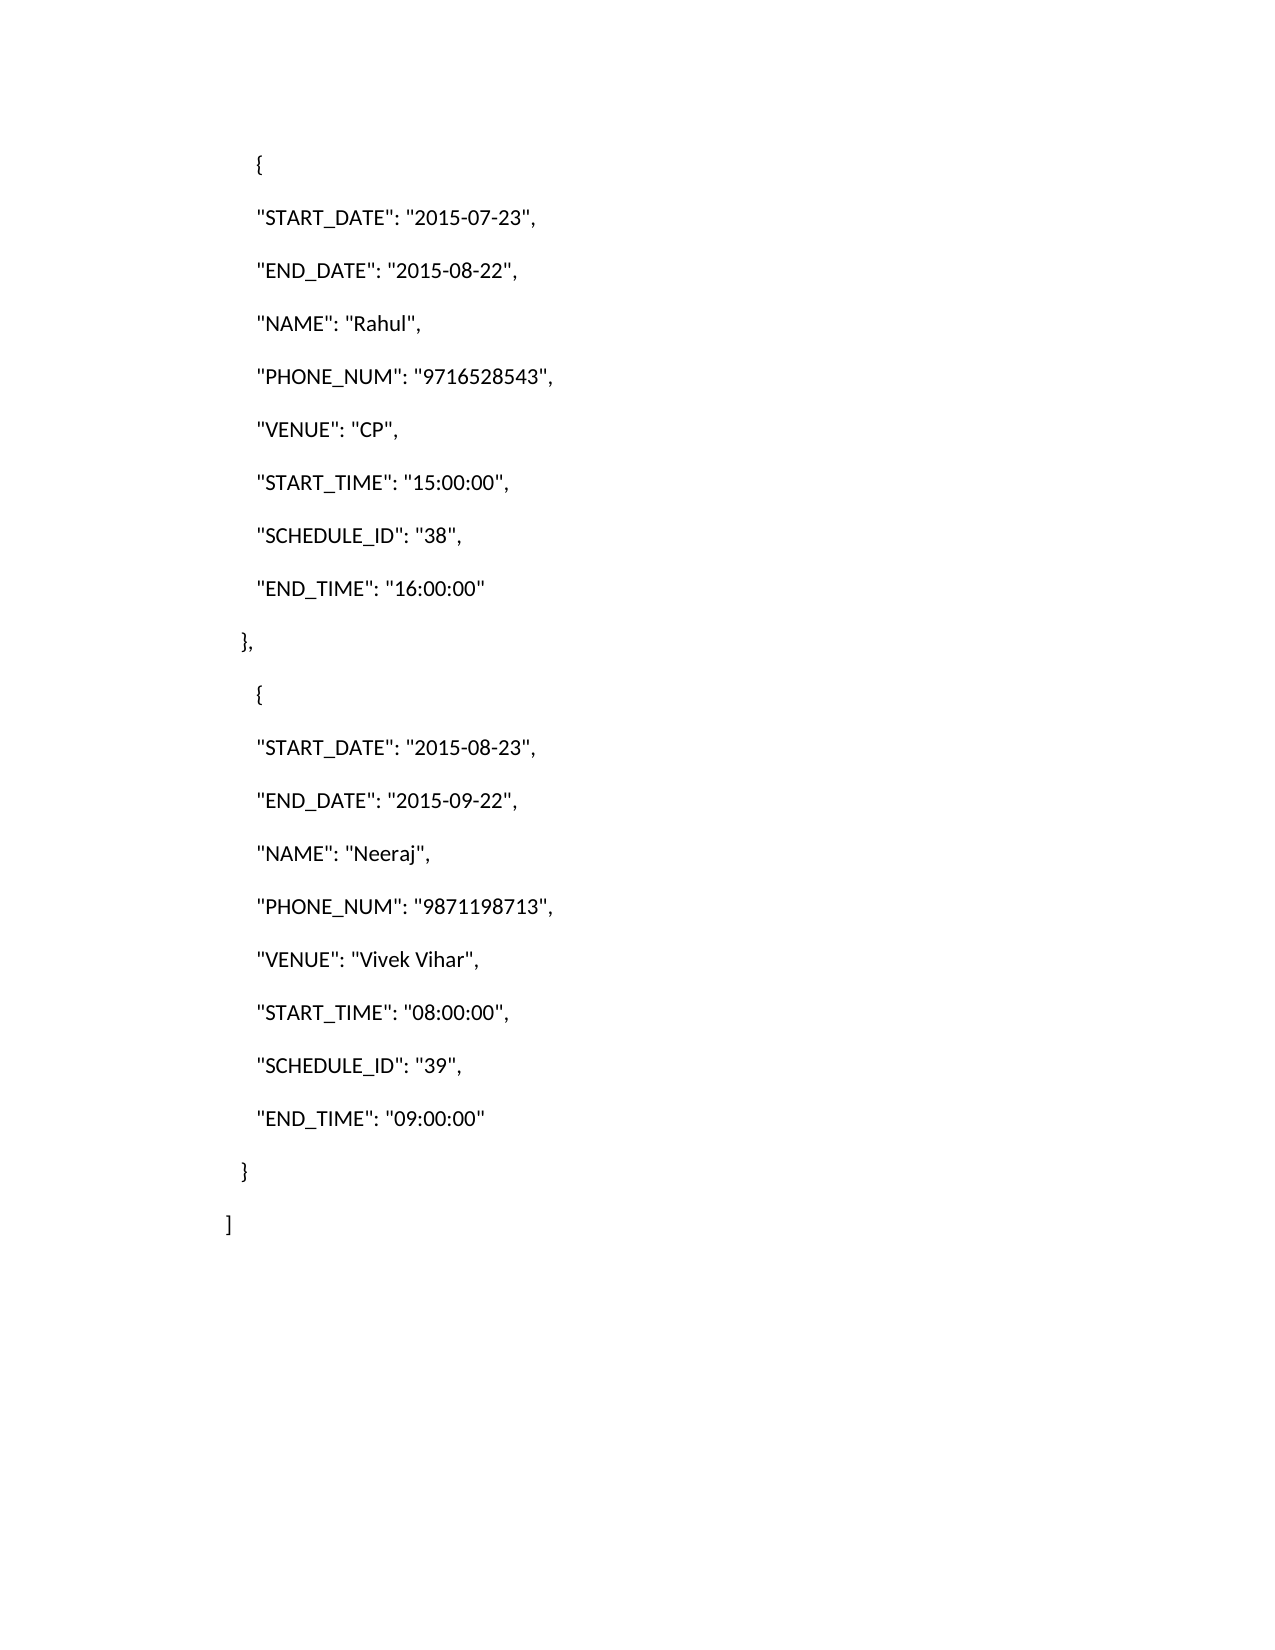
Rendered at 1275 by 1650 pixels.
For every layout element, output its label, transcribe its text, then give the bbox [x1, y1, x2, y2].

text "END_DATE": "2015-09-22", [225, 786, 1125, 814]
text { [225, 150, 1125, 178]
text "START_TIME": "15:00:00", [225, 468, 1125, 496]
text "PHONE_NUM": "9716528543", [225, 362, 1125, 390]
text { [225, 680, 1125, 708]
text "START_TIME": "08:00:00", [225, 998, 1125, 1026]
text "START_DATE": "2015-07-23", [225, 203, 1125, 231]
text "PHONE_NUM": "9871198713", [225, 892, 1125, 920]
text }, [225, 627, 1125, 655]
text "END_DATE": "2015-08-22", [225, 256, 1125, 284]
text "VENUE": "Vivek Vihar", [225, 945, 1125, 973]
text "SCHEDULE_ID": "38", [225, 521, 1125, 549]
text } [225, 1157, 1125, 1185]
text "END_TIME": "09:00:00" [225, 1104, 1125, 1132]
text "SCHEDULE_ID": "39", [225, 1051, 1125, 1079]
text "END_TIME": "16:00:00" [225, 574, 1125, 602]
text "START_DATE": "2015-08-23", [225, 733, 1125, 761]
text "NAME": "Rahul", [225, 309, 1125, 337]
text ] [225, 1210, 1125, 1238]
text "VENUE": "CP", [225, 415, 1125, 443]
text "NAME": "Neeraj", [225, 839, 1125, 867]
